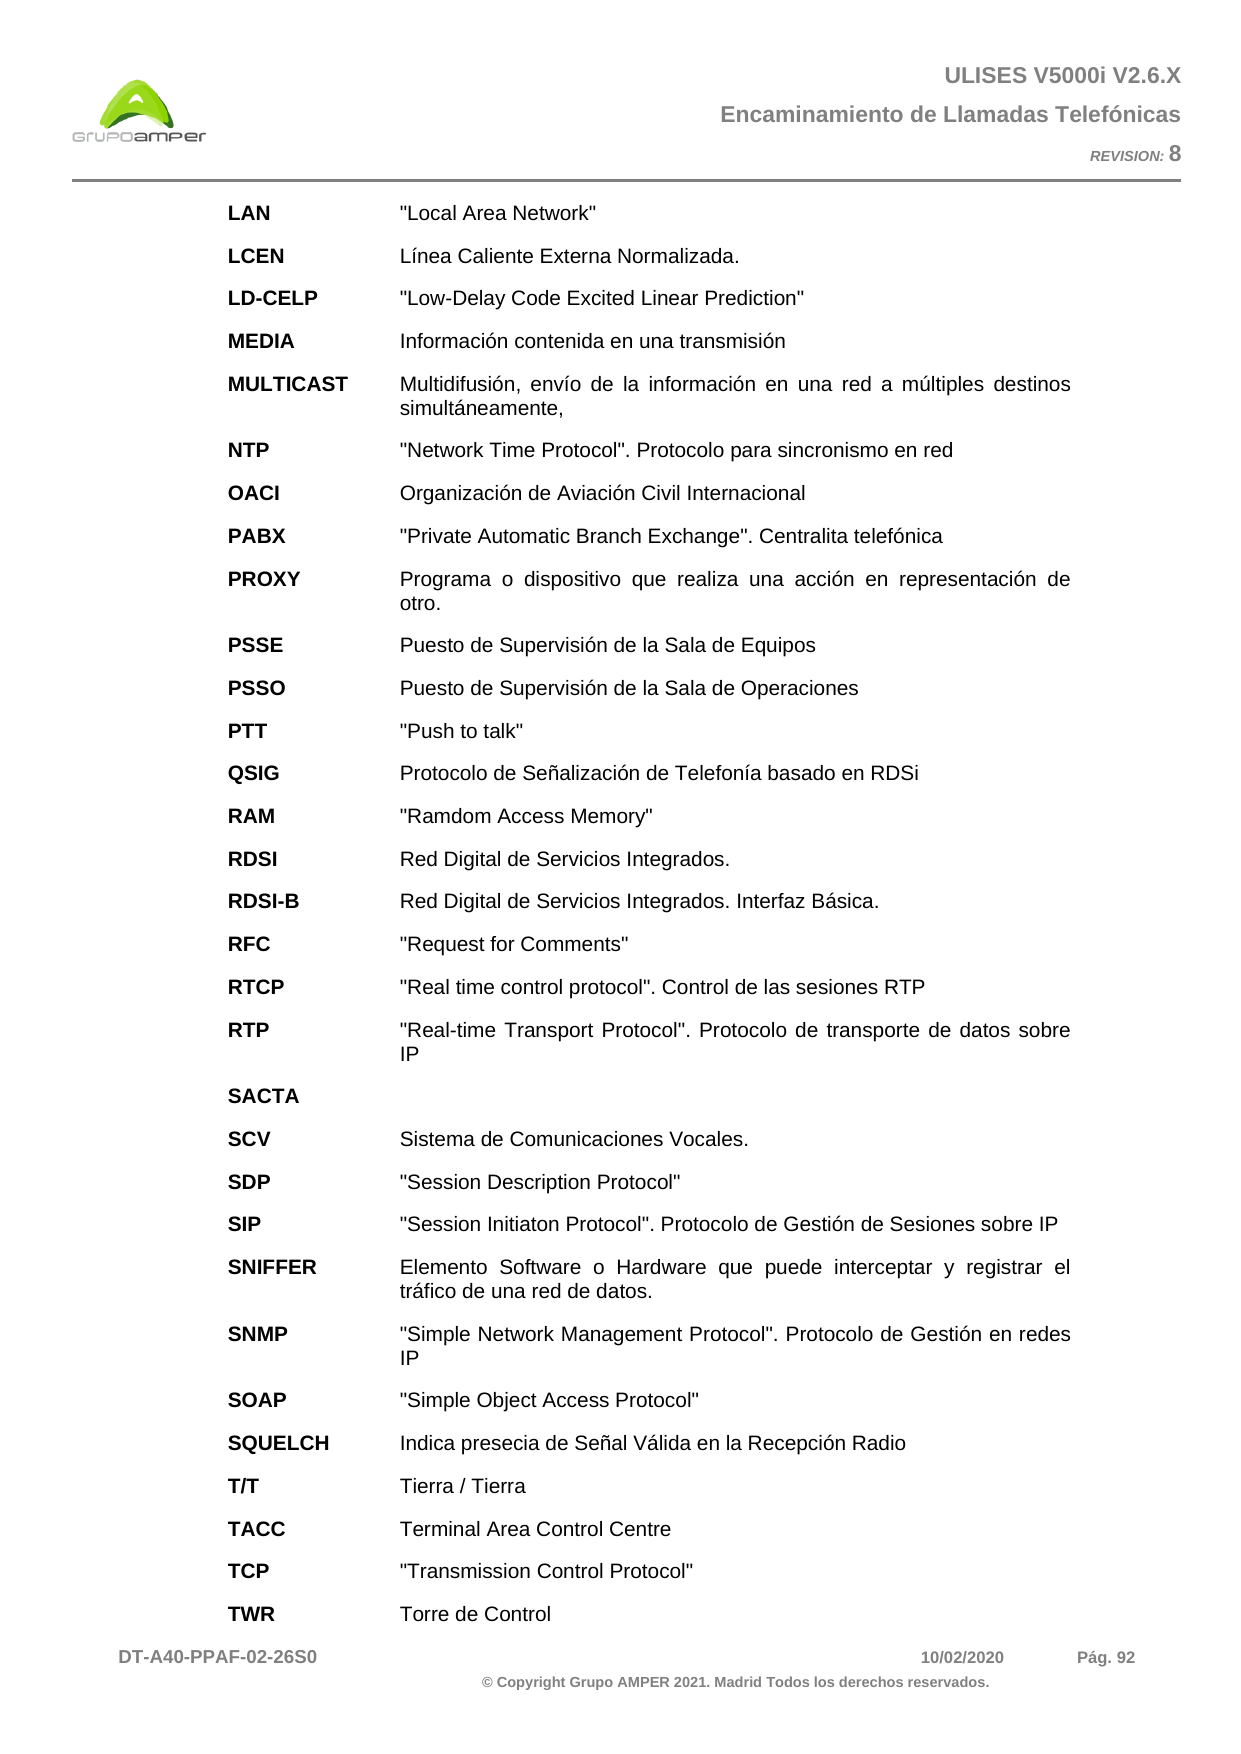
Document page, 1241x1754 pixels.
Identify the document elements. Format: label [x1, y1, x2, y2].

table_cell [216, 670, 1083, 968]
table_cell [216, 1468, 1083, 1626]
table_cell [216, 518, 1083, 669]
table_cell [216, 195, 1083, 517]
picture [68, 68, 208, 155]
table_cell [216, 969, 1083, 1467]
